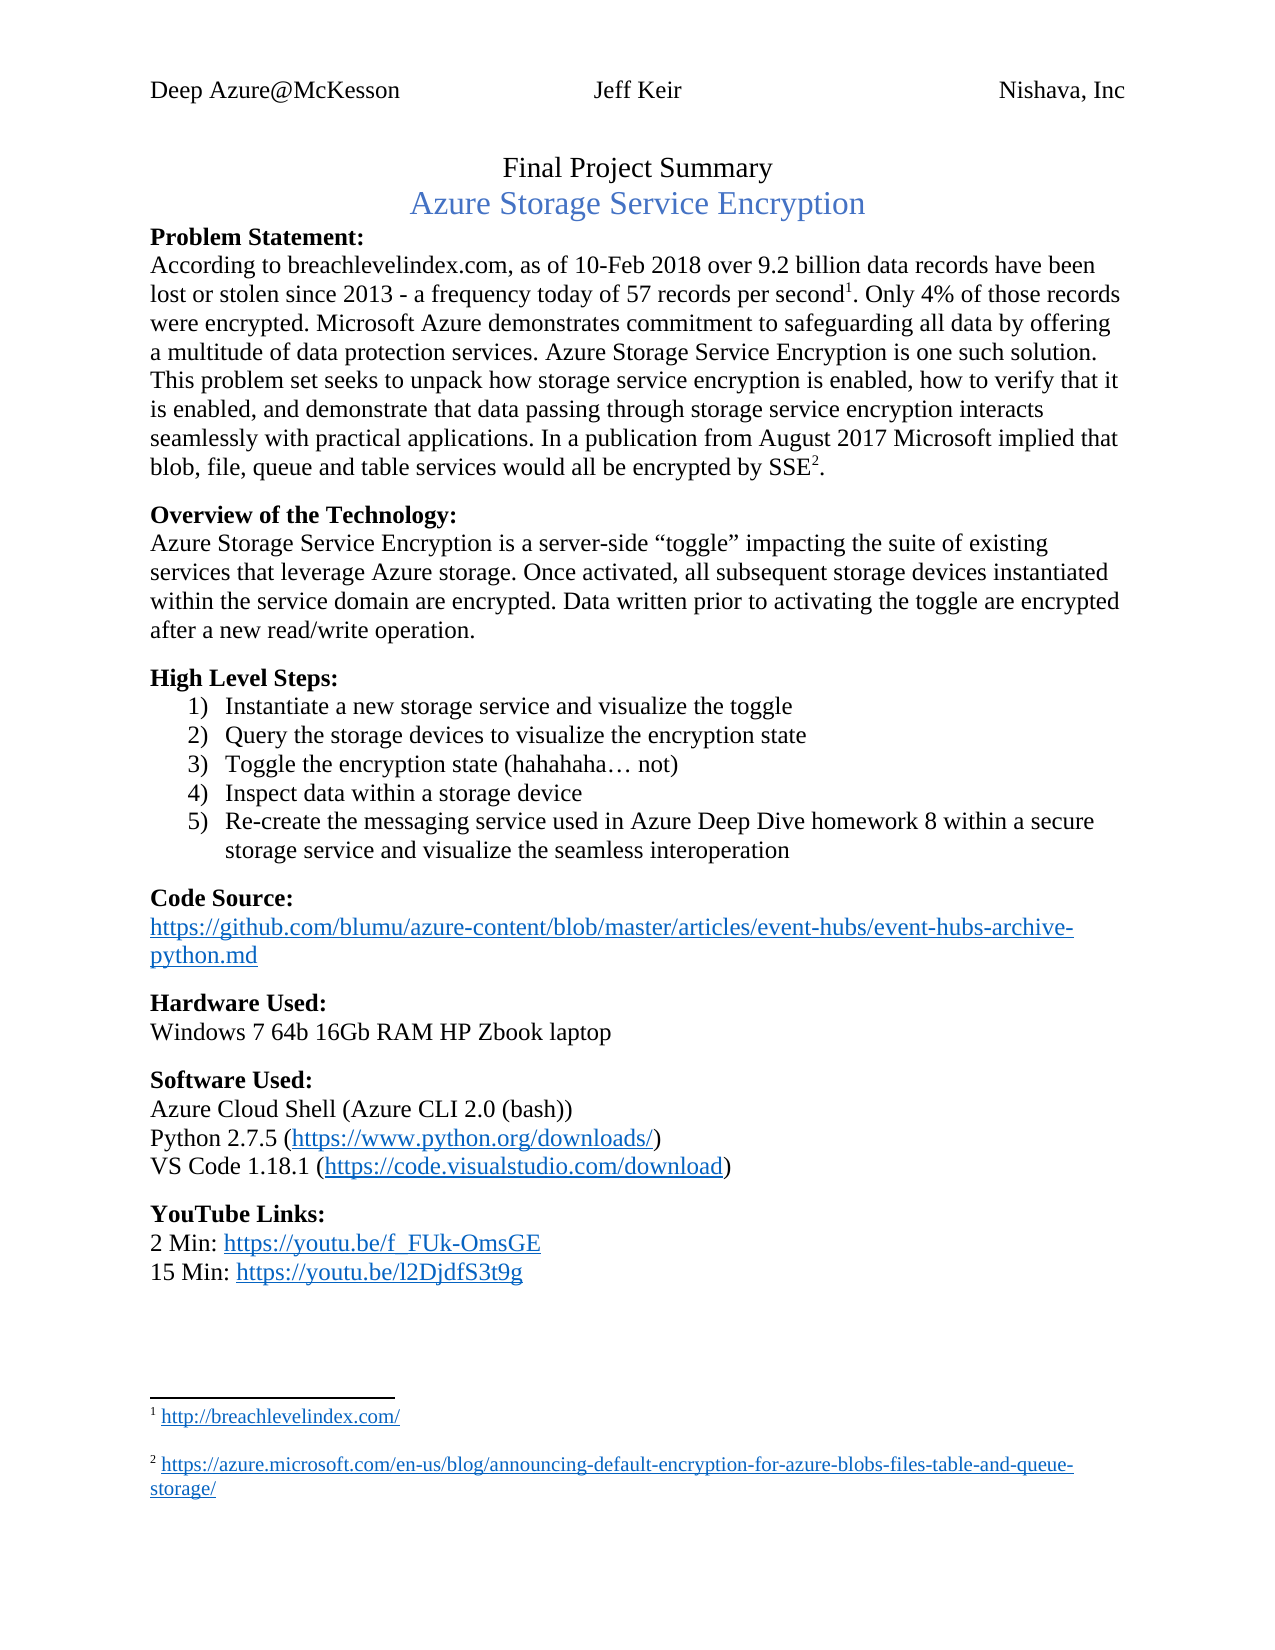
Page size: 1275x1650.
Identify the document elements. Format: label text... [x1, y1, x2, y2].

text Azure Storage Service Encryption is a server-side “toggle” impacting the suite of existing services that leverage Azure storage. Once activated, all subsequent storage devices instantiated within the service domain are encrypted. Data written prior to activating the toggle are encrypted after a new read/write operation. [150, 528, 1125, 643]
text Hardware Used: [150, 988, 1125, 1017]
text Code Source: [150, 883, 1125, 912]
text High Level Steps: [150, 663, 1125, 691]
text Windows 7 64b 16Gb RAM HP Zbook laptop [150, 1017, 1125, 1046]
text VS Code 1.18.1 (https://code.visualstudio.com/download) [150, 1151, 1125, 1180]
list Instantiate a new storage service and visualize the toggle [187, 691, 1125, 720]
text Problem Statement: [150, 222, 1125, 251]
list Toggle the encryption state (hahahaha… not) [187, 749, 1125, 778]
text Azure Storage Service Encryption [150, 183, 1125, 222]
text Final Project Summary [150, 150, 1125, 183]
text https://github.com/blumu/azure-content/blob/master/articles/event-hubs/event-hubs-archive-python.md [150, 912, 1125, 969]
text Software Used: [150, 1065, 1125, 1094]
text Python 2.7.5 (https://www.python.org/downloads/) [150, 1123, 1125, 1151]
text According to breachlevelindex.com, as of 10-Feb 2018 over 9.2 billion data records have been lost or stolen since 2013 - a frequency today of 57 records per second. Only 4% of those records were encrypted. Microsoft Azure demonstrates commitment to safeguarding all data by offering a multitude of data protection services. Azure Storage Service Encryption is one such solution. This problem set seeks to unpack how storage service encryption is enabled, how to verify that it is enabled, and demonstrate that data passing through storage service encryption interacts seamlessly with practical applications. In a publication from August 2017 Microsoft implied that blob, file, queue and table services would all be encrypted by SSE. [150, 251, 1125, 481]
text 2 Min: https://youtu.be/f_FUk-OmsGE [150, 1228, 1125, 1257]
text Azure Cloud Shell (Azure CLI 2.0 (bash)) [150, 1094, 1125, 1123]
list Inspect data within a storage device [187, 778, 1125, 806]
list Query the storage devices to visualize the encryption state [187, 720, 1125, 749]
list Re-create the messaging service used in Azure Deep Dive homework 8 within a secure storage service and visualize the seamless interoperation [187, 806, 1125, 864]
text Overview of the Technology: [150, 500, 1125, 528]
text 15 Min: https://youtu.be/l2DjdfS3t9g [150, 1257, 1125, 1286]
text YouTube Links: [150, 1199, 1125, 1228]
